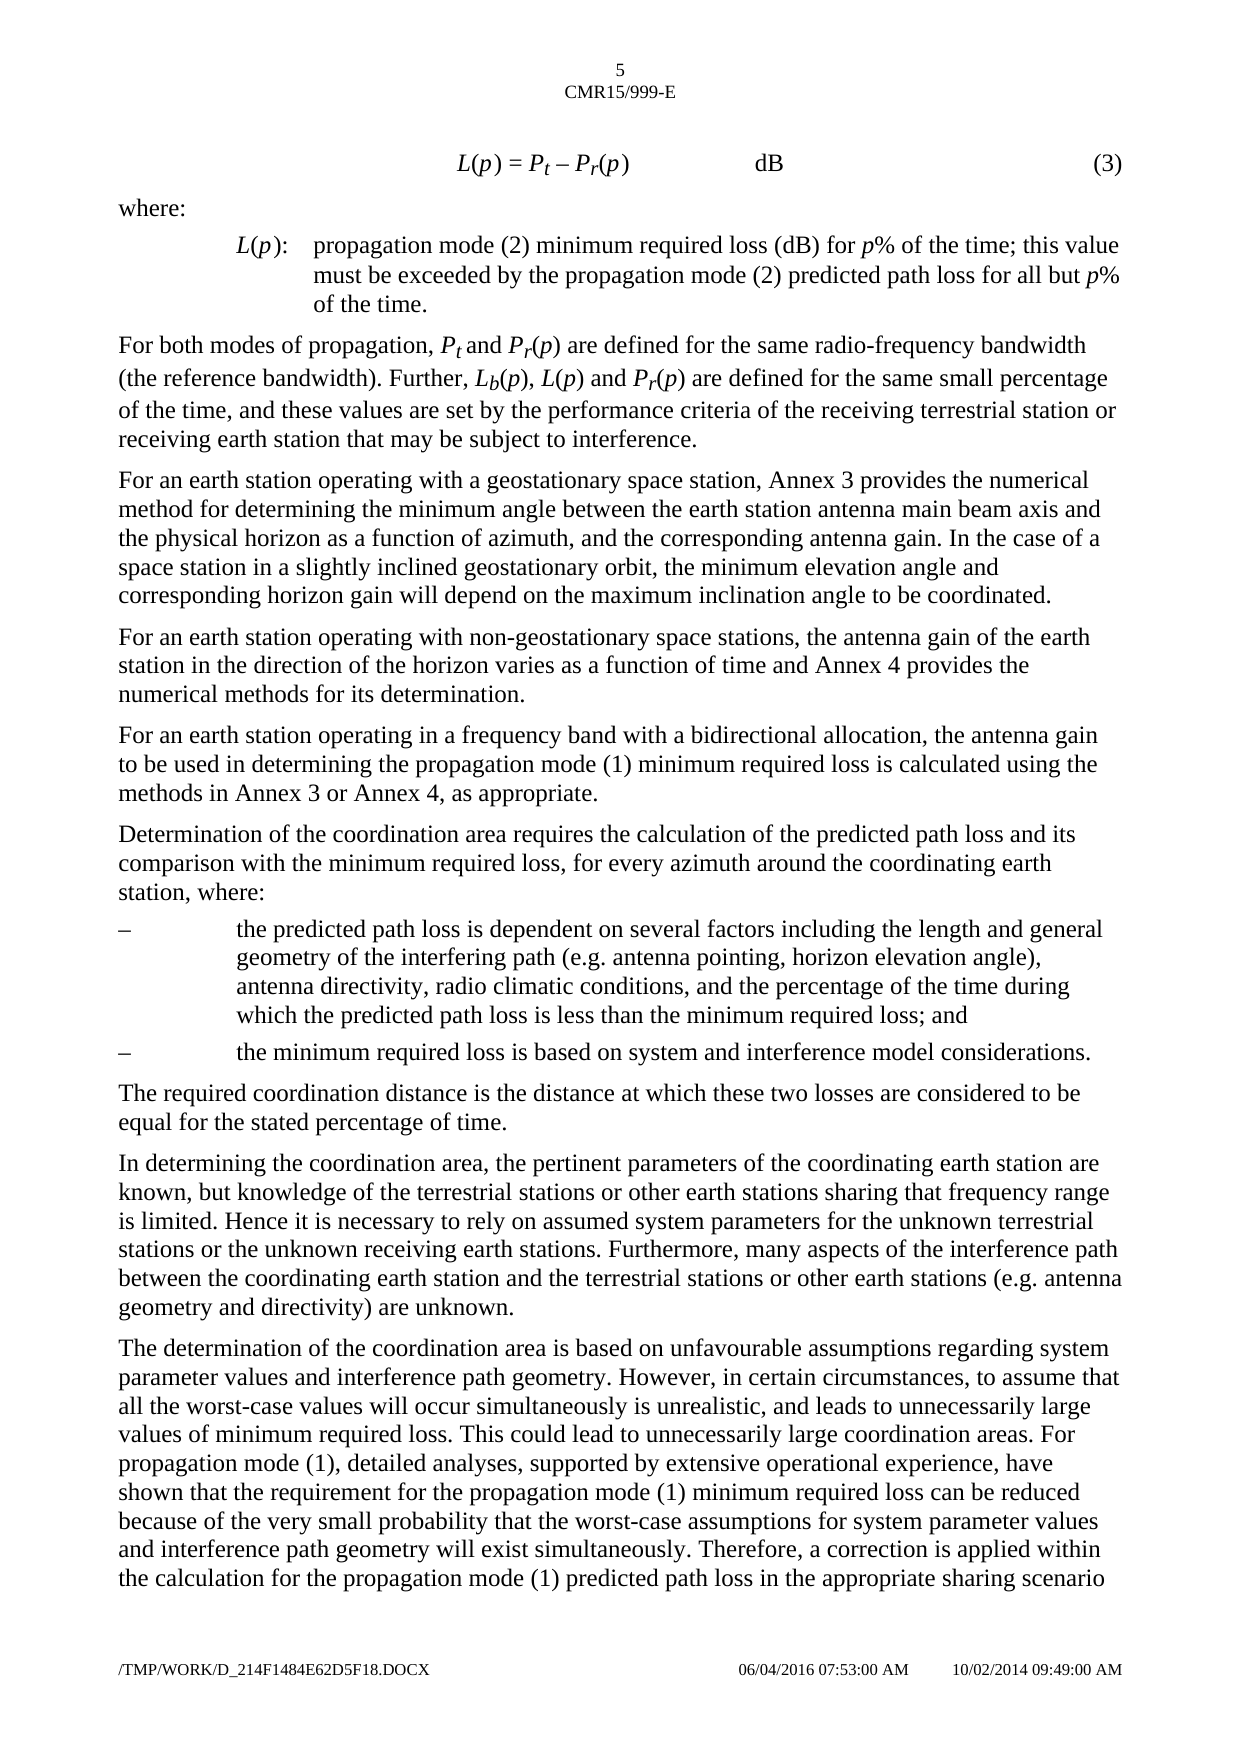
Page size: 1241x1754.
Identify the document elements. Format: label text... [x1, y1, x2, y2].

text For an earth station operating in a frequency band with a bidirectional allocation, the antenna gain to be used in determining the propagation mode (1) minimum required loss is calculated using the methods in Annex 3 or Annex 4, as appropriate. [118, 720, 1122, 807]
text where: [118, 193, 1122, 222]
text – the predicted path loss is dependent on several factors including the length and general geometry of the interfering path (e.g. antenna pointing, horizon elevation angle), antenna directivity, radio climatic conditions, and the percentage of the time during which the predicted path loss is less than the minimum required loss; and [118, 914, 1122, 1029]
text For an earth station operating with non-geostationary space stations, the antenna gain of the earth station in the direction of the horizon varies as a function of time and Annex 4 provides the numerical methods for its determination. [118, 622, 1122, 708]
text For both modes of propagation, Pt and Pr(p) are defined for the same radio-frequency bandwidth (the reference bandwidth). Further, Lb(p), L(p) and Pr(p) are defined for the same small percentage of the time, and these values are set by the performance criteria of the receiving terrestrial station or receiving earth station that may be subject to interference. [118, 330, 1122, 453]
text – the minimum required loss is based on system and interference model considerations. [118, 1037, 1122, 1066]
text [118, 1333, 1122, 1592]
text L(p ) = Pt – Pr(p ) dB (3) [118, 148, 1122, 180]
text The required coordination distance is the distance at which these two losses are considered to be equal for the stated percentage of time. [118, 1078, 1122, 1136]
text L(p ): propagation mode (2) minimum required loss (dB) for p% of the time; this value must be exceeded by the propagation mode (2) predicted path loss for all but p% of the time. [236, 230, 1122, 317]
text For an earth station operating with a geostationary space station, Annex 3 provides the numerical method for determining the minimum angle between the earth station antenna main beam axis and the physical horizon as a function of azimuth, and the corresponding antenna gain. In the case of a space station in a slightly inclined geostationary orbit, the minimum elevation angle and corresponding horizon gain will depend on the maximum inclination angle to be coordinated. [118, 465, 1122, 609]
text In determining the coordination area, the pertinent parameters of the coordinating earth station are known, but knowledge of the terrestrial stations or other earth stations sharing that frequency range is limited. Hence it is necessary to rely on assumed system parameters for the unknown terrestrial stations or the unknown receiving earth stations. Furthermore, many aspects of the interference path between the coordinating earth station and the terrestrial stations or other earth stations (e.g. antenna geometry and directivity) are unknown. [118, 1148, 1122, 1321]
text Determination of the coordination area requires the calculation of the predicted path loss and its comparison with the minimum required loss, for every azimuth around the coordinating earth station, where: [118, 819, 1122, 905]
